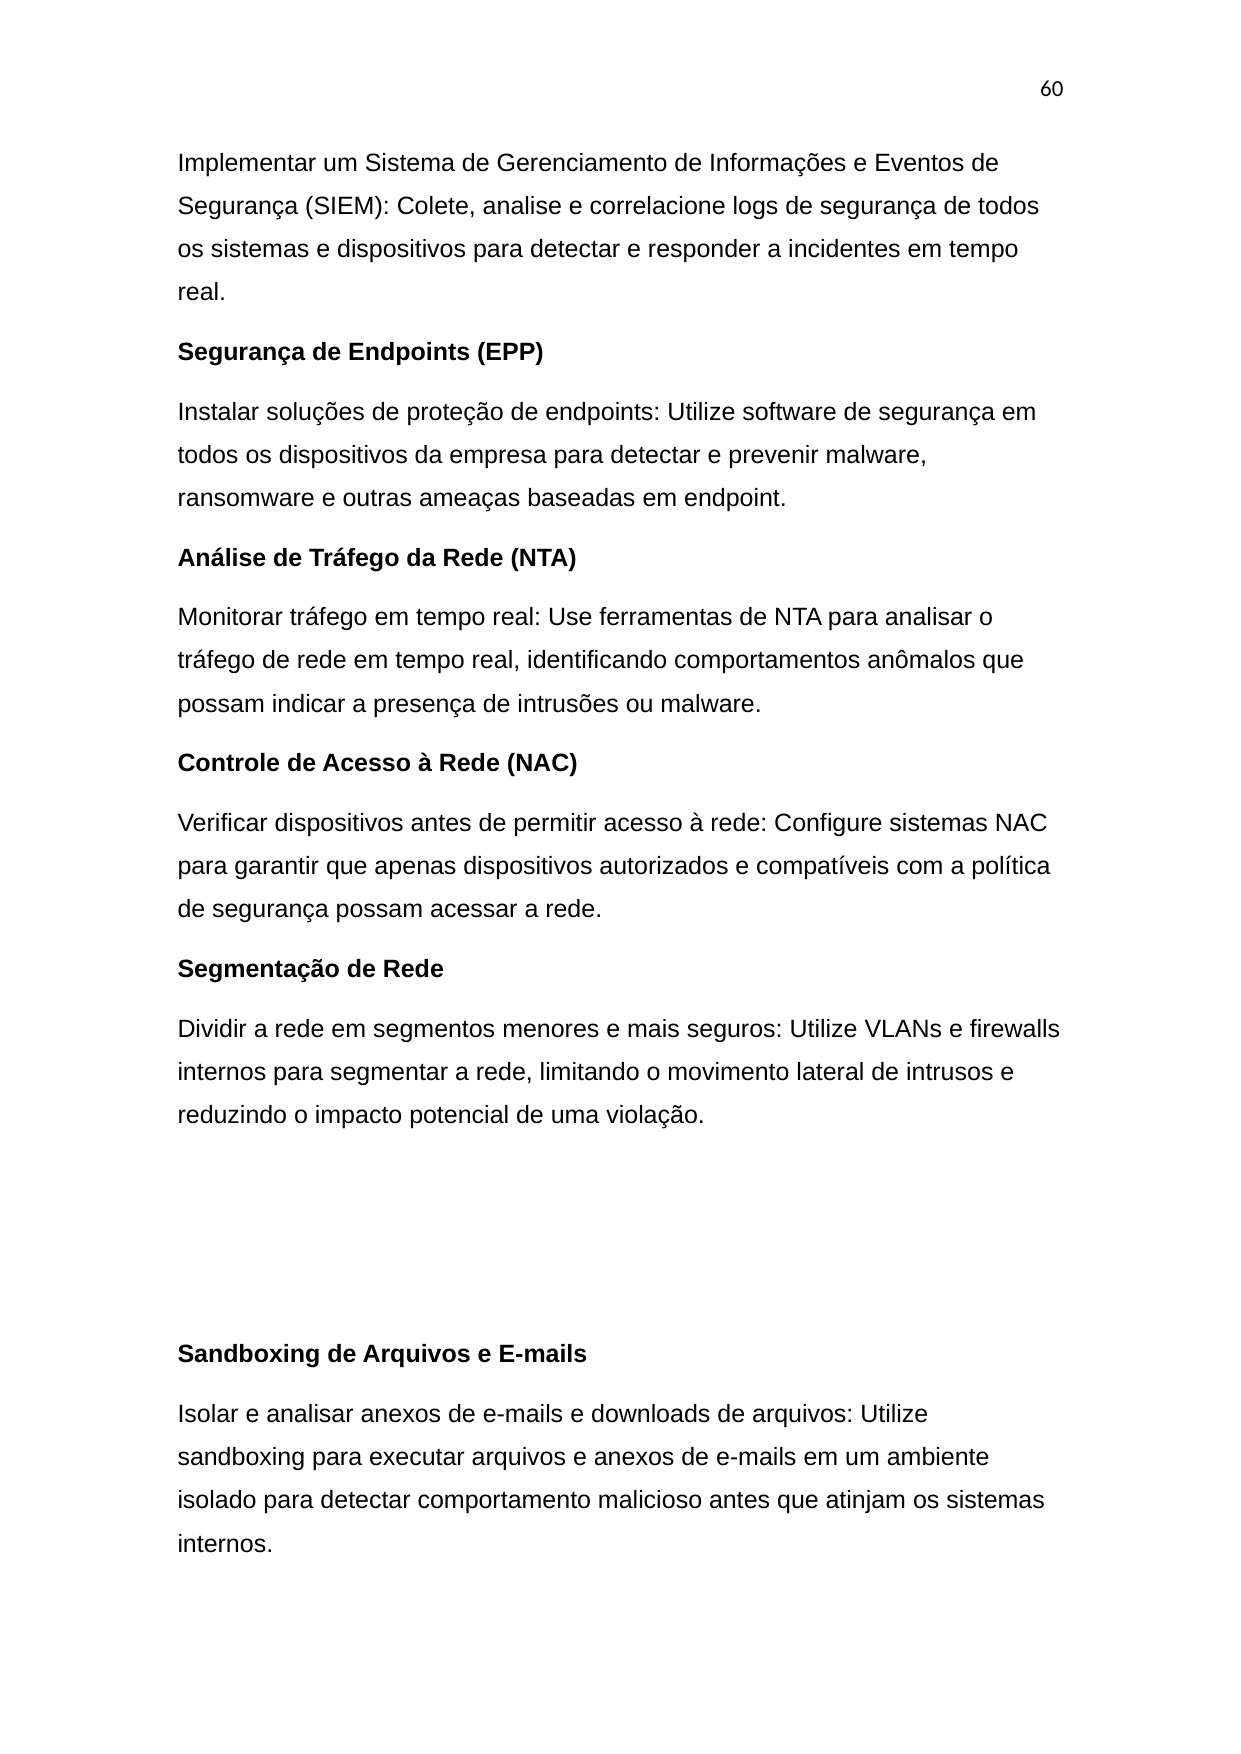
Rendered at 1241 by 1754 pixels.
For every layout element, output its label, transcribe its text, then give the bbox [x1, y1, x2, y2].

text Isolar e analisar anexos de e-mails e downloads de arquivos: Utilize sandboxing para executar arquivos e anexos de e-mails em um ambiente isolado para detectar comportamento malicioso antes que atinjam os sistemas internos. [177, 1399, 1063, 1557]
text Controle de Acesso à Rede (NAC) [177, 748, 1063, 777]
text Implementar um Sistema de Gerenciamento de Informações e Eventos de Segurança (SIEM): Colete, analise e correlacione logs de segurança de todos os sistemas e dispositivos para detectar e responder a incidentes em tempo real. [177, 148, 1063, 306]
text Segurança de Endpoints (EPP) [177, 337, 1063, 366]
text Dividir a rede em segmentos menores e mais seguros: Utilize VLANs e firewalls internos para segmentar a rede, limitando o movimento lateral de intrusos e reduzindo o impacto potencial de uma violação. [177, 1014, 1063, 1129]
text Instalar soluções de proteção de endpoints: Utilize software de segurança em todos os dispositivos da empresa para detectar e prevenir malware, ransomware e outras ameaças baseadas em endpoint. [177, 397, 1063, 512]
text Verificar dispositivos antes de permitir acesso à rede: Configure sistemas NAC para garantir que apenas dispositivos autorizados e compatíveis com a política de segurança possam acessar a rede. [177, 808, 1063, 923]
text Monitorar tráfego em tempo real: Use ferramentas de NTA para analisar o tráfego de rede em tempo real, identificando comportamentos anômalos que possam indicar a presença de intrusões ou malware. [177, 602, 1063, 717]
text Segmentação de Rede [177, 954, 1063, 983]
text Análise de Tráfego da Rede (NTA) [177, 543, 1063, 571]
text Sandboxing de Arquivos e E-mails [177, 1339, 1063, 1368]
